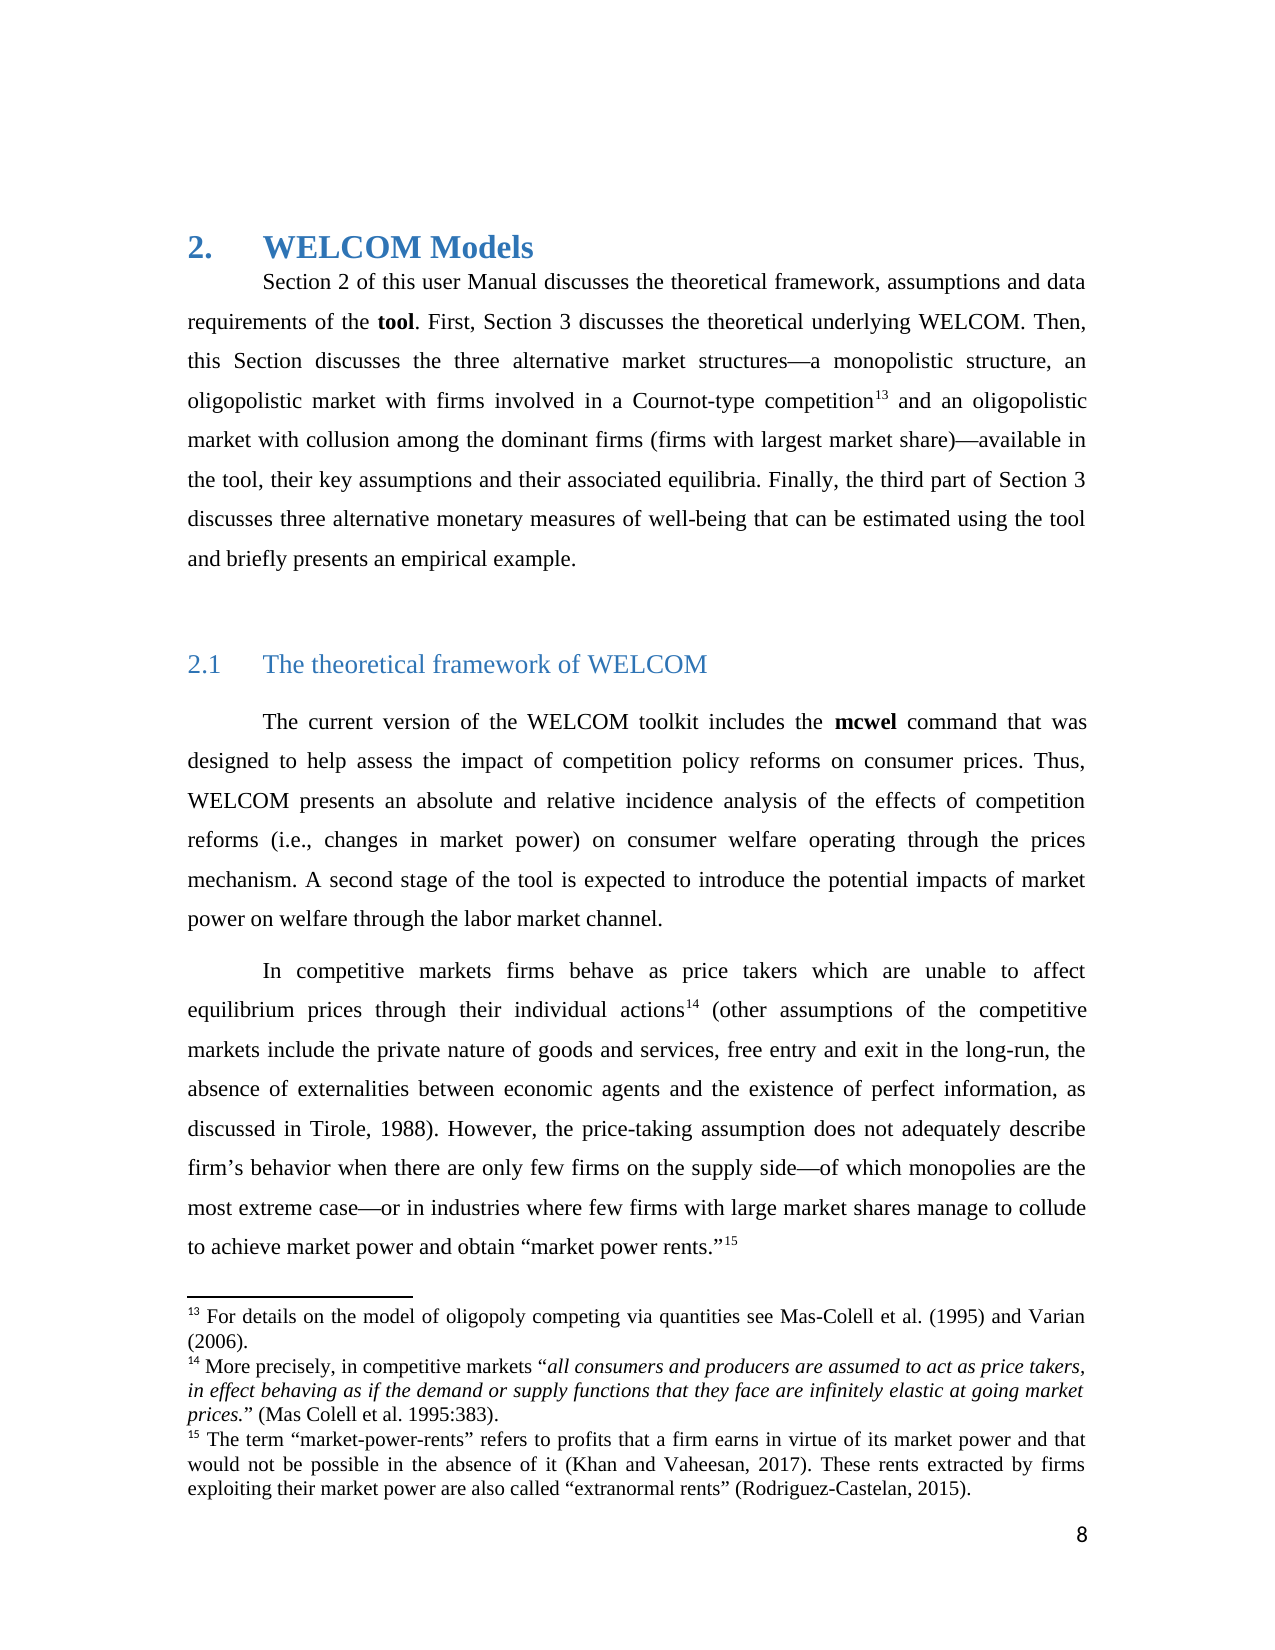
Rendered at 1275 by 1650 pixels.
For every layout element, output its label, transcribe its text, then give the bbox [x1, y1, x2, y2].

text The current version of the WELCOM toolkit includes the mcwel command that was designed to help assess the impact of competition policy reforms on consumer prices. Thus, WELCOM presents an absolute and relative incidence analysis of the effects of competition reforms (i.e., changes in market power) on consumer welfare operating through the prices mechanism. A second stage of the tool is expected to introduce the potential impacts of market power on welfare through the labor market channel. [187, 708, 1087, 931]
subtitle 2. WELCOM Models [187, 227, 1087, 265]
text Section 2 of this user Manual discusses the theoretical framework, assumptions and data requirements of the tool. First, Section 3 discusses the theoretical underlying WELCOM. Then, this Section discusses the three alternative market structures—a monopolistic structure, an oligopolistic market with firms involved in a Cournot-type competition and an oligopolistic market with collusion among the dominant firms (firms with largest market share)—available in the tool, their key assumptions and their associated equilibria. Finally, the third part of Section 3 discusses three alternative monetary measures of well-being that can be estimated using the tool and briefly presents an empirical example. [187, 268, 1087, 571]
text In competitive markets firms behave as price takers which are unable to affect equilibrium prices through their individual actions (other assumptions of the competitive markets include the private nature of goods and services, free entry and exit in the long-run, the absence of externalities between economic agents and the existence of perfect information, as discussed in Tirole, 1988). However, the price-taking assumption does not adequately describe firm’s behavior when there are only few firms on the supply side—of which monopolies are the most extreme case—or in industries where few firms with large market shares manage to collude to achieve market power and obtain “market power rents.” [187, 957, 1087, 1260]
subtitle 2.1 The theoretical framework of WELCOM [187, 648, 1087, 680]
